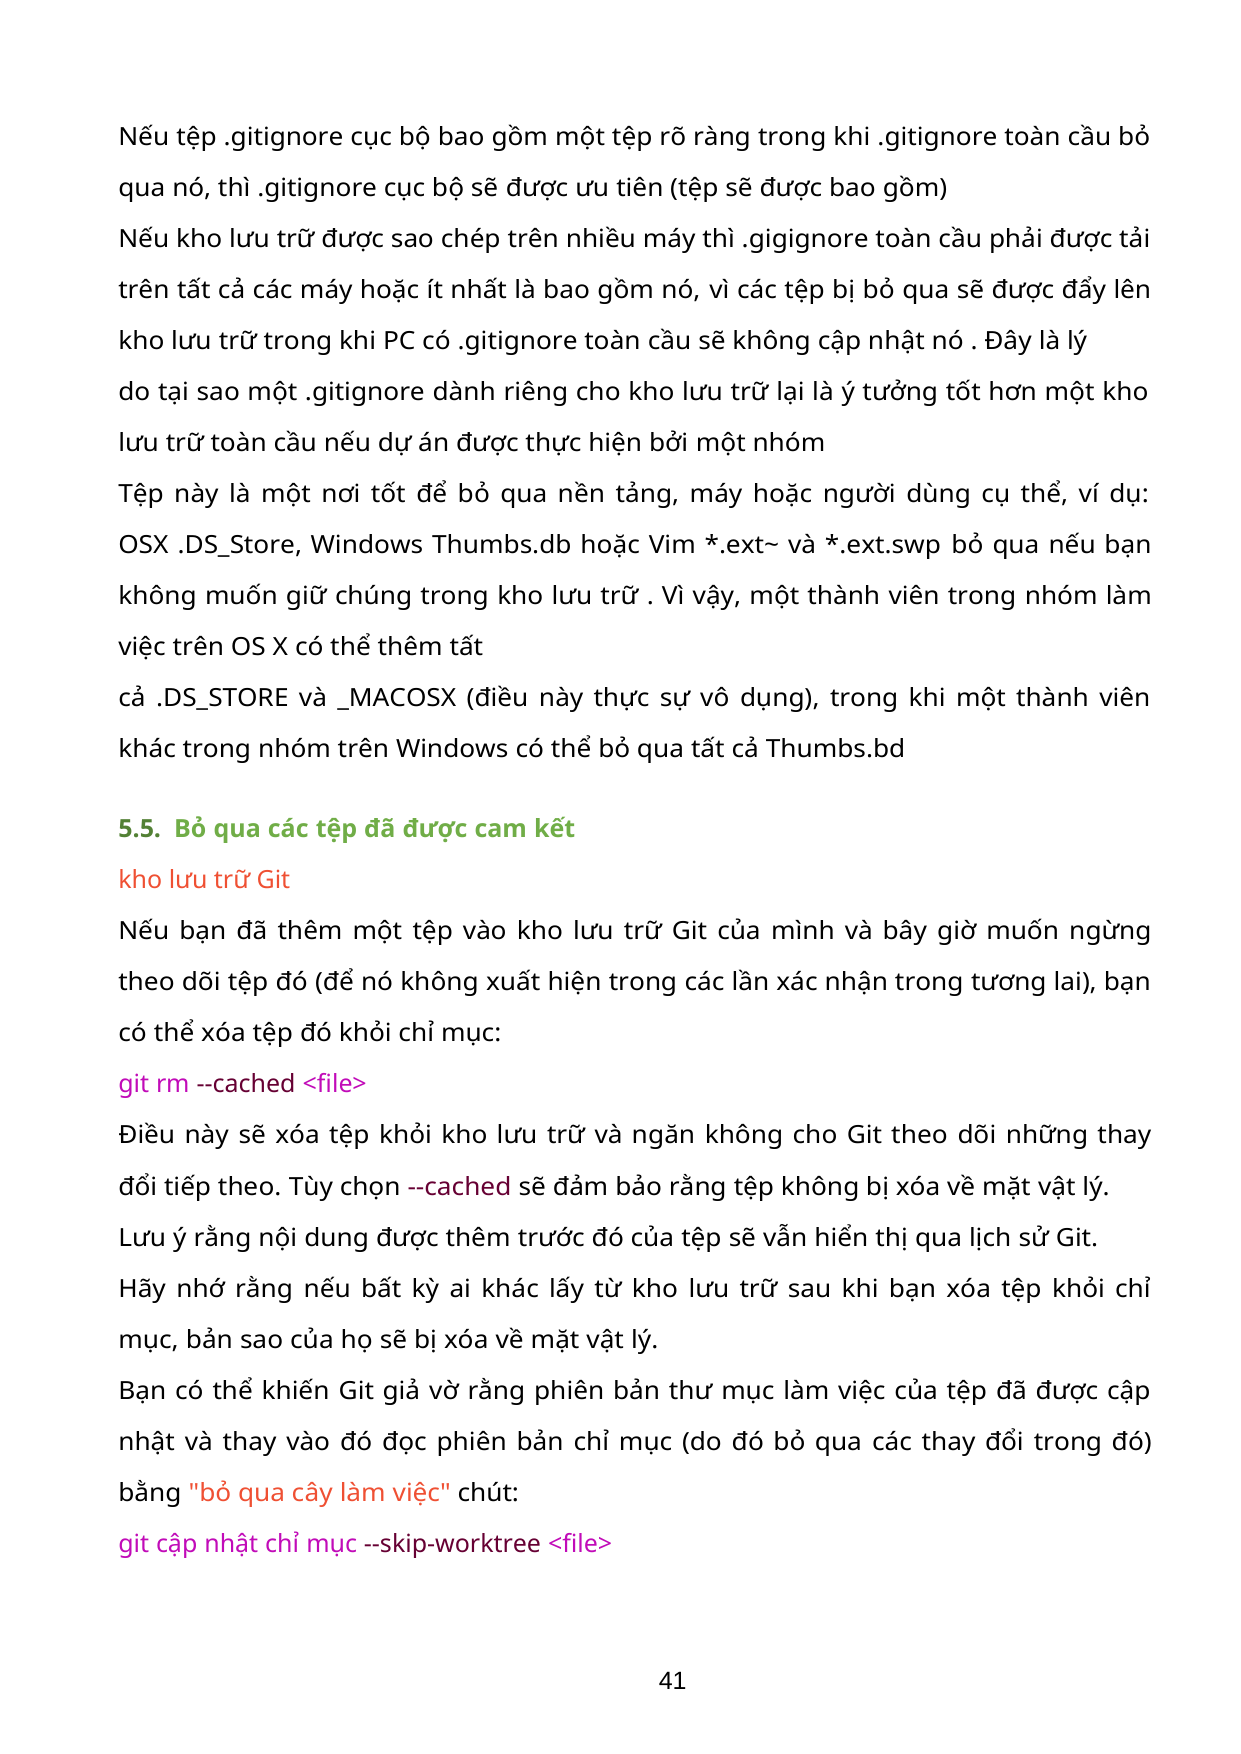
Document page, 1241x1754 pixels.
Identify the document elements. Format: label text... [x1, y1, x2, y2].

text do tại sao một .gitignore dành riêng cho kho lưu trữ lại là ý tưởng tốt hơn một kho lưu trữ toàn cầu nếu dự án được thực hiện bởi một nhóm [118, 373, 1152, 458]
text git rm --cached <file> [118, 1066, 1152, 1100]
text Tệp này là một nơi tốt để bỏ qua nền tảng, máy hoặc người dùng cụ thể, ví dụ: OSX .DS_Store, Windows Thumbs.db hoặc Vim *.ext~ và *.ext.swp bỏ qua nếu bạn không muốn giữ chúng trong kho lưu trữ . Vì vậy, một thành viên trong nhóm làm việc trên OS X có thể thêm tất [118, 475, 1152, 663]
text Nếu tệp .gitignore cục bộ bao gồm một tệp rõ ràng trong khi .gitignore toàn cầu bỏ qua nó, thì .gitignore cục bộ sẽ được ưu tiên (tệp sẽ được bao gồm) [118, 118, 1152, 203]
subtitle Bỏ qua các tệp đã được cam kết [118, 811, 1152, 845]
text Lưu ý rằng nội dung được thêm trước đó của tệp sẽ vẫn hiển thị qua lịch sử Git. [118, 1219, 1152, 1253]
text Điều này sẽ xóa tệp khỏi kho lưu trữ và ngăn không cho Git theo dõi những thay đổi tiếp theo. Tùy chọn --cached sẽ đảm bảo rằng tệp không bị xóa về mặt vật lý. [118, 1117, 1152, 1202]
text Bạn có thể khiến Git giả vờ rằng phiên bản thư mục làm việc của tệp đã được cập nhật và thay vào đó đọc phiên bản chỉ mục (do đó bỏ qua các thay đổi trong đó) bằng "bỏ qua cây làm việc" chút: [118, 1372, 1152, 1508]
text Hãy nhớ rằng nếu bất kỳ ai khác lấy từ kho lưu trữ sau khi bạn xóa tệp khỏi chỉ mục, bản sao của họ sẽ bị xóa về mặt vật lý. [118, 1270, 1152, 1355]
text Nếu bạn đã thêm một tệp vào kho lưu trữ Git của mình và bây giờ muốn ngừng theo dõi tệp đó (để nó không xuất hiện trong các lần xác nhận trong tương lai), bạn có thể xóa tệp đó khỏi chỉ mục: [118, 913, 1152, 1049]
text git cập nhật chỉ mục --skip-worktree <file> [118, 1525, 1152, 1559]
text kho lưu trữ Git [118, 862, 1152, 896]
text Nếu kho lưu trữ được sao chép trên nhiều máy thì .gigignore toàn cầu phải được tải trên tất cả các máy hoặc ít nhất là bao gồm nó, vì các tệp bị bỏ qua sẽ được đẩy lên kho lưu trữ trong khi PC có .gitignore toàn cầu sẽ không cập nhật nó . Đây là lý [118, 220, 1152, 356]
text cả .DS_STORE và _MACOSX (điều này thực sự vô dụng), trong khi một thành viên khác trong nhóm trên Windows có thể bỏ qua tất cả Thumbs.bd [118, 679, 1152, 765]
